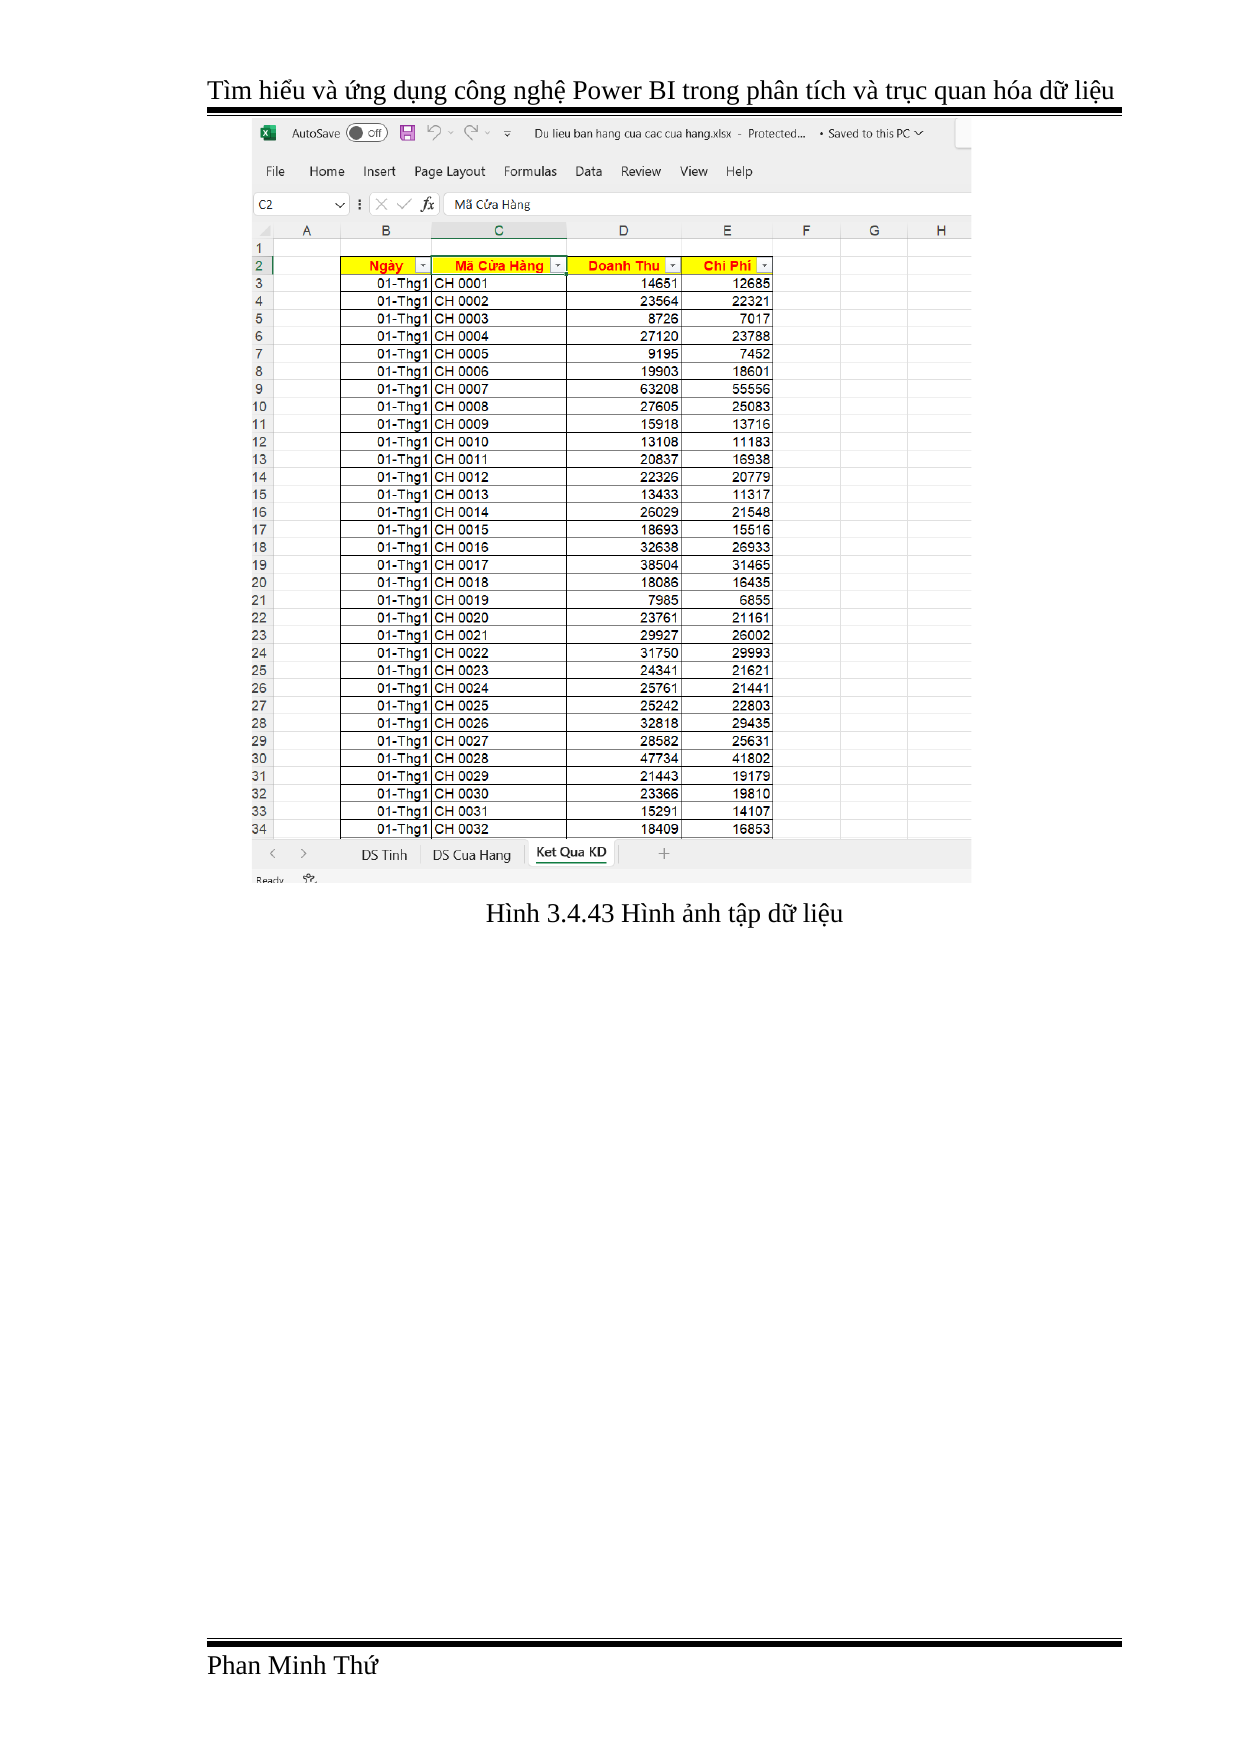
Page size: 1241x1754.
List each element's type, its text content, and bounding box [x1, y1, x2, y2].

picture [251, 118, 972, 883]
